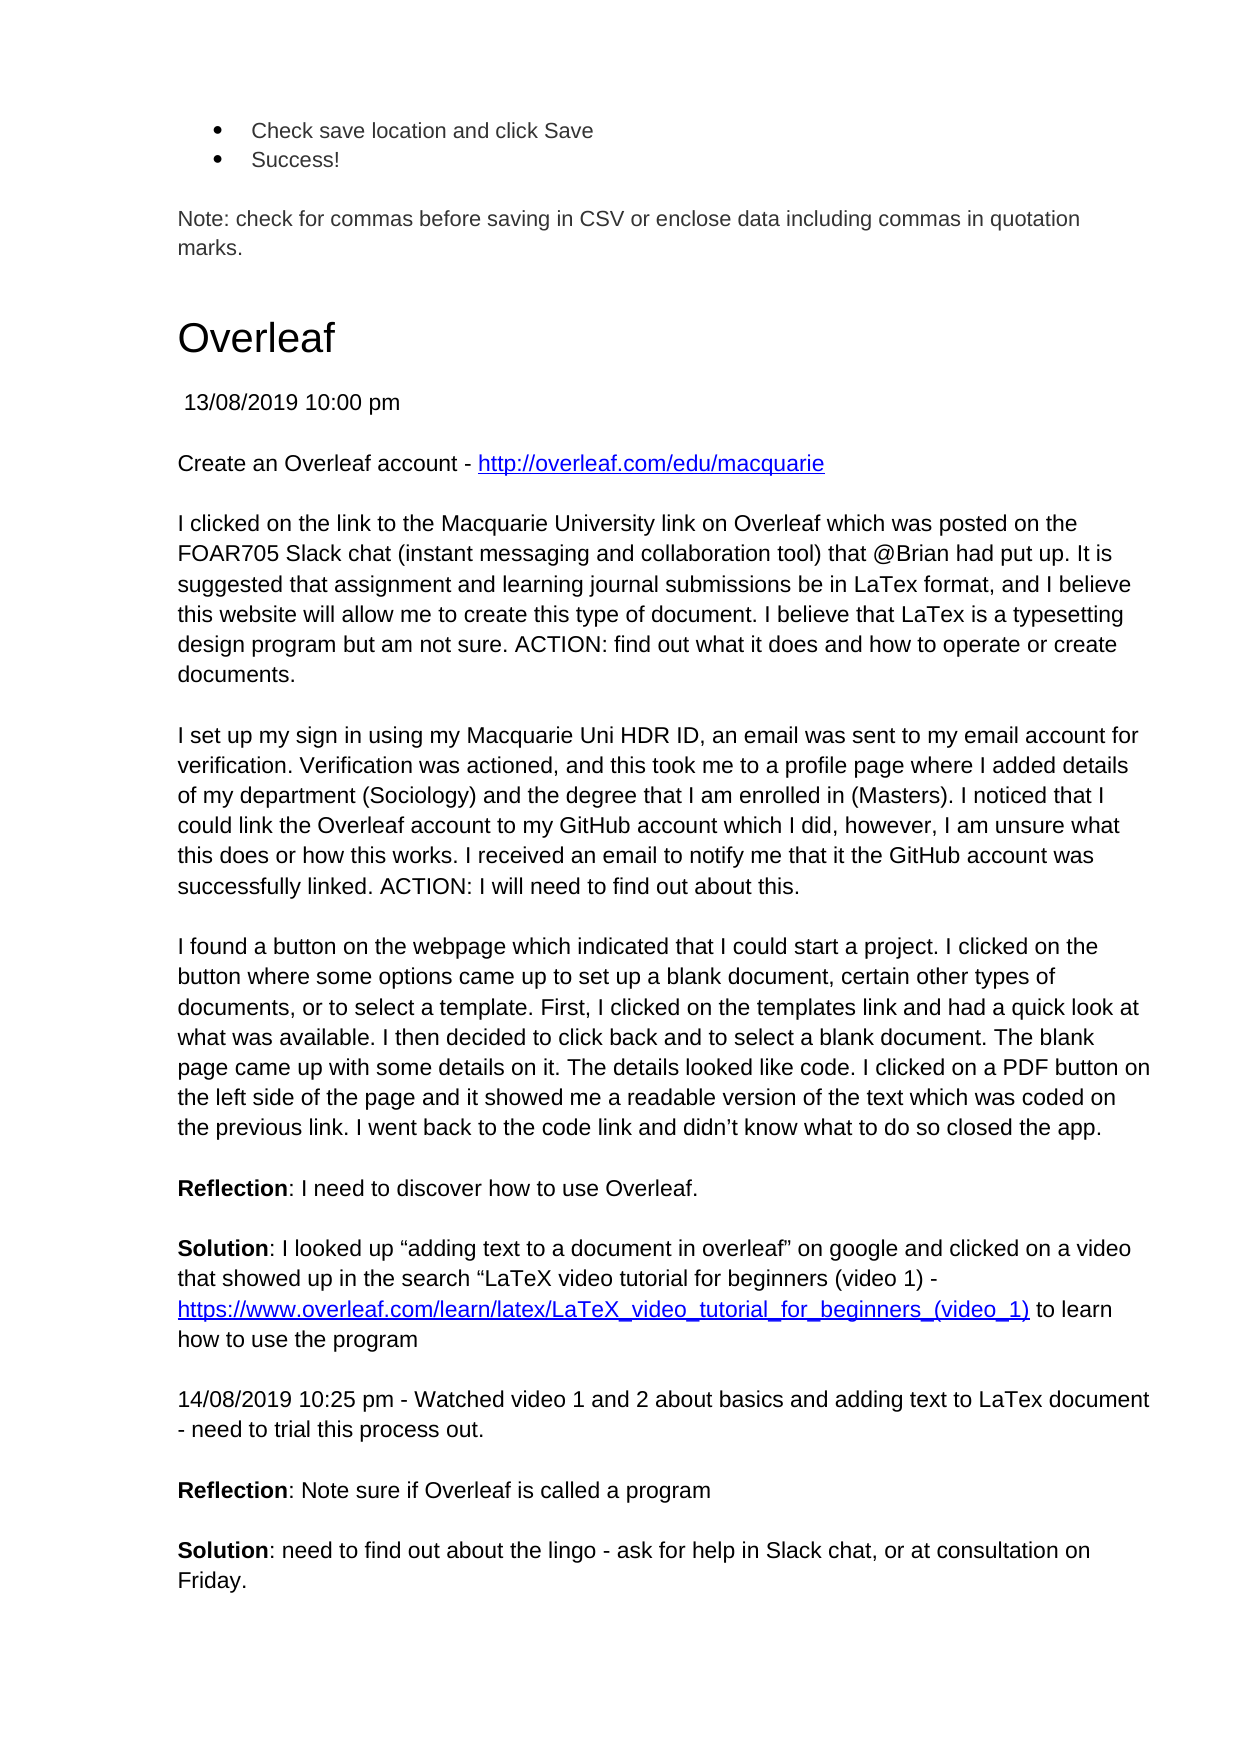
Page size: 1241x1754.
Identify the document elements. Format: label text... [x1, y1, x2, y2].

text I found a button on the webpage which indicated that I could start a project. I clicked on the button where some options came up to set up a blank document, certain other types of documents, or to select a template. First, I clicked on the templates link and had a quick look at what was available. I then decided to click back and to select a blank document. The blank page came up with some details on it. The details looked like code. I clicked on a PDF button on the left side of the page and it showed me a readable version of the text which was coded on the previous link. I went back to the code link and didn’t know what to do so closed the app. [177, 933, 1152, 1141]
text I set up my sign in using my Macquarie Uni HDR ID, an email was sent to my email account for verification. Verification was actioned, and this took me to a profile page where I added details of my department (Sociology) and the degree that I am enrolled in (Masters). I noticed that I could link the Overleaf account to my GitHub account which I did, however, I am unsure what this does or how this works. I received an email to notify me that it the GitHub account was successfully linked. ACTION: I will need to find out about this. [177, 722, 1152, 899]
text Solution: need to find out about the lingo - ask for help in Slack chat, or at consultation on Friday. [177, 1537, 1152, 1594]
text Reflection: Note sure if Overleaf is called a program [177, 1477, 1152, 1503]
text Create an Overleaf account - http://overleaf.com/edu/macquarie [177, 450, 1152, 476]
list Success! [214, 147, 1152, 173]
text I clicked on the link to the Macquarie University link on Overleaf which was posted on the FOAR705 Slack chat (instant messaging and collaboration tool) that @Brian had put up. It is suggested that assignment and learning journal submissions be in LaTex format, and I believe this website will allow me to create this type of document. I believe that LaTex is a typesetting design program but am not sure. ACTION: find out what it does and how to operate or create documents. [177, 510, 1152, 687]
text Note: check for commas before saving in CSV or enclose data including commas in quotation marks. [177, 205, 1152, 259]
text Reflection: I need to discover how to use Overleaf. [177, 1175, 1152, 1201]
subtitle Overleaf [177, 313, 1152, 361]
text 14/08/2019 10:25 pm - Watched video 1 and 2 about basics and adding text to LaTex document - need to trial this process out. [177, 1386, 1152, 1443]
text 13/08/2019 10:00 pm [177, 389, 1152, 416]
text Solution: I looked up “adding text to a document in overleaf” on google and clicked on a video that showed up in the search “LaTeX video tutorial for beginners (video 1) - https://www.overleaf.com/learn/latex/LaTeX_video_tutorial_for_beginners_(video_1) to learn how to use the program [177, 1235, 1152, 1352]
list Check save location and click Save [214, 118, 1152, 143]
